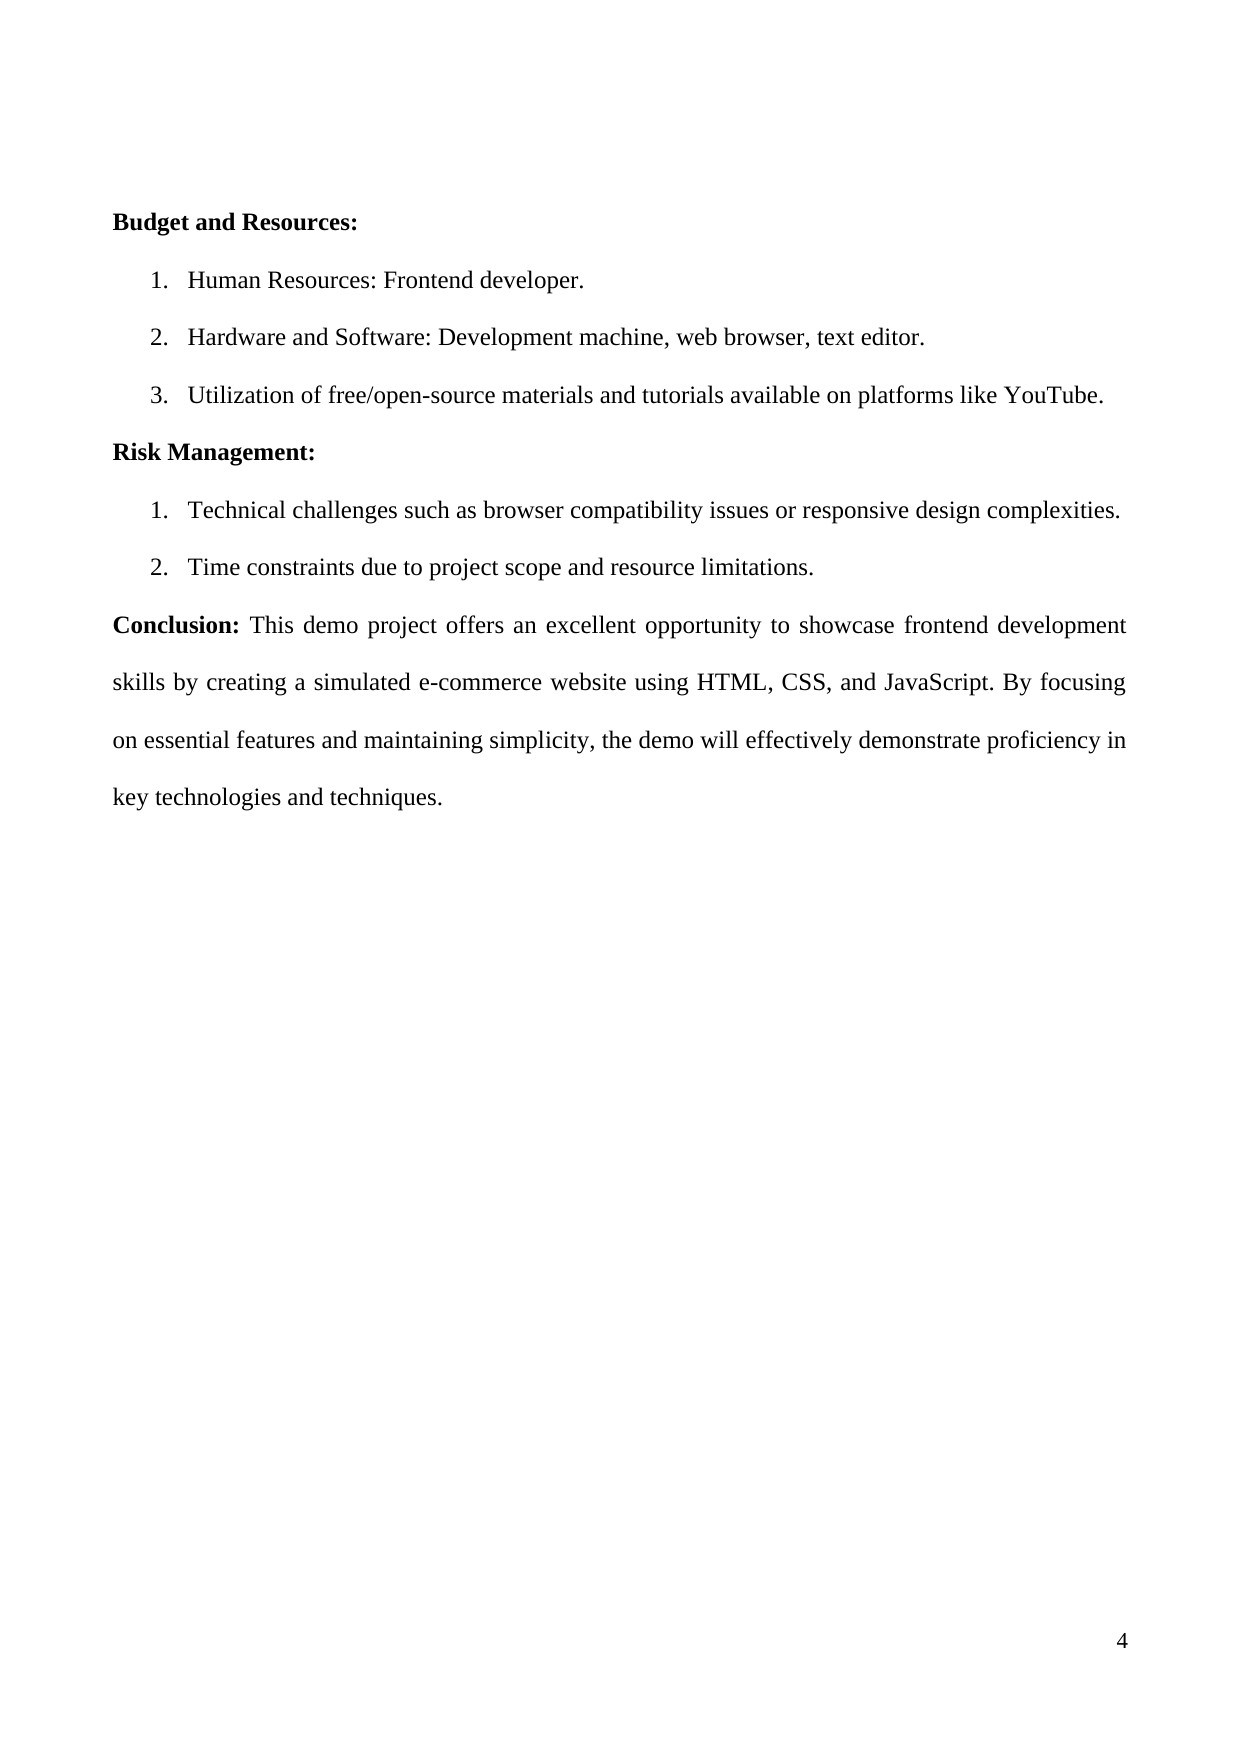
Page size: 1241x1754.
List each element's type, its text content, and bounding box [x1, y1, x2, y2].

text Conclusion: This demo project offers an excellent opportunity to showcase frontend development skills by creating a simulated e-commerce website using HTML, CSS, and JavaScript. By focusing on essential features and maintaining simplicity, the demo will effectively demonstrate proficiency in key technologies and techniques. [112, 610, 1128, 811]
text Risk Management: [112, 437, 1128, 466]
list Technical challenges such as browser compatibility issues or responsive design complexities. [150, 495, 1128, 524]
list Time constraints due to project scope and resource limitations. [150, 552, 1128, 581]
text Budget and Resources: [112, 207, 1128, 236]
list Utilization of free/open-source materials and tutorials available on platforms like YouTube. [150, 380, 1128, 409]
list Human Resources: Frontend developer. [150, 265, 1128, 294]
list Hardware and Software: Development machine, web browser, text editor. [150, 322, 1128, 351]
